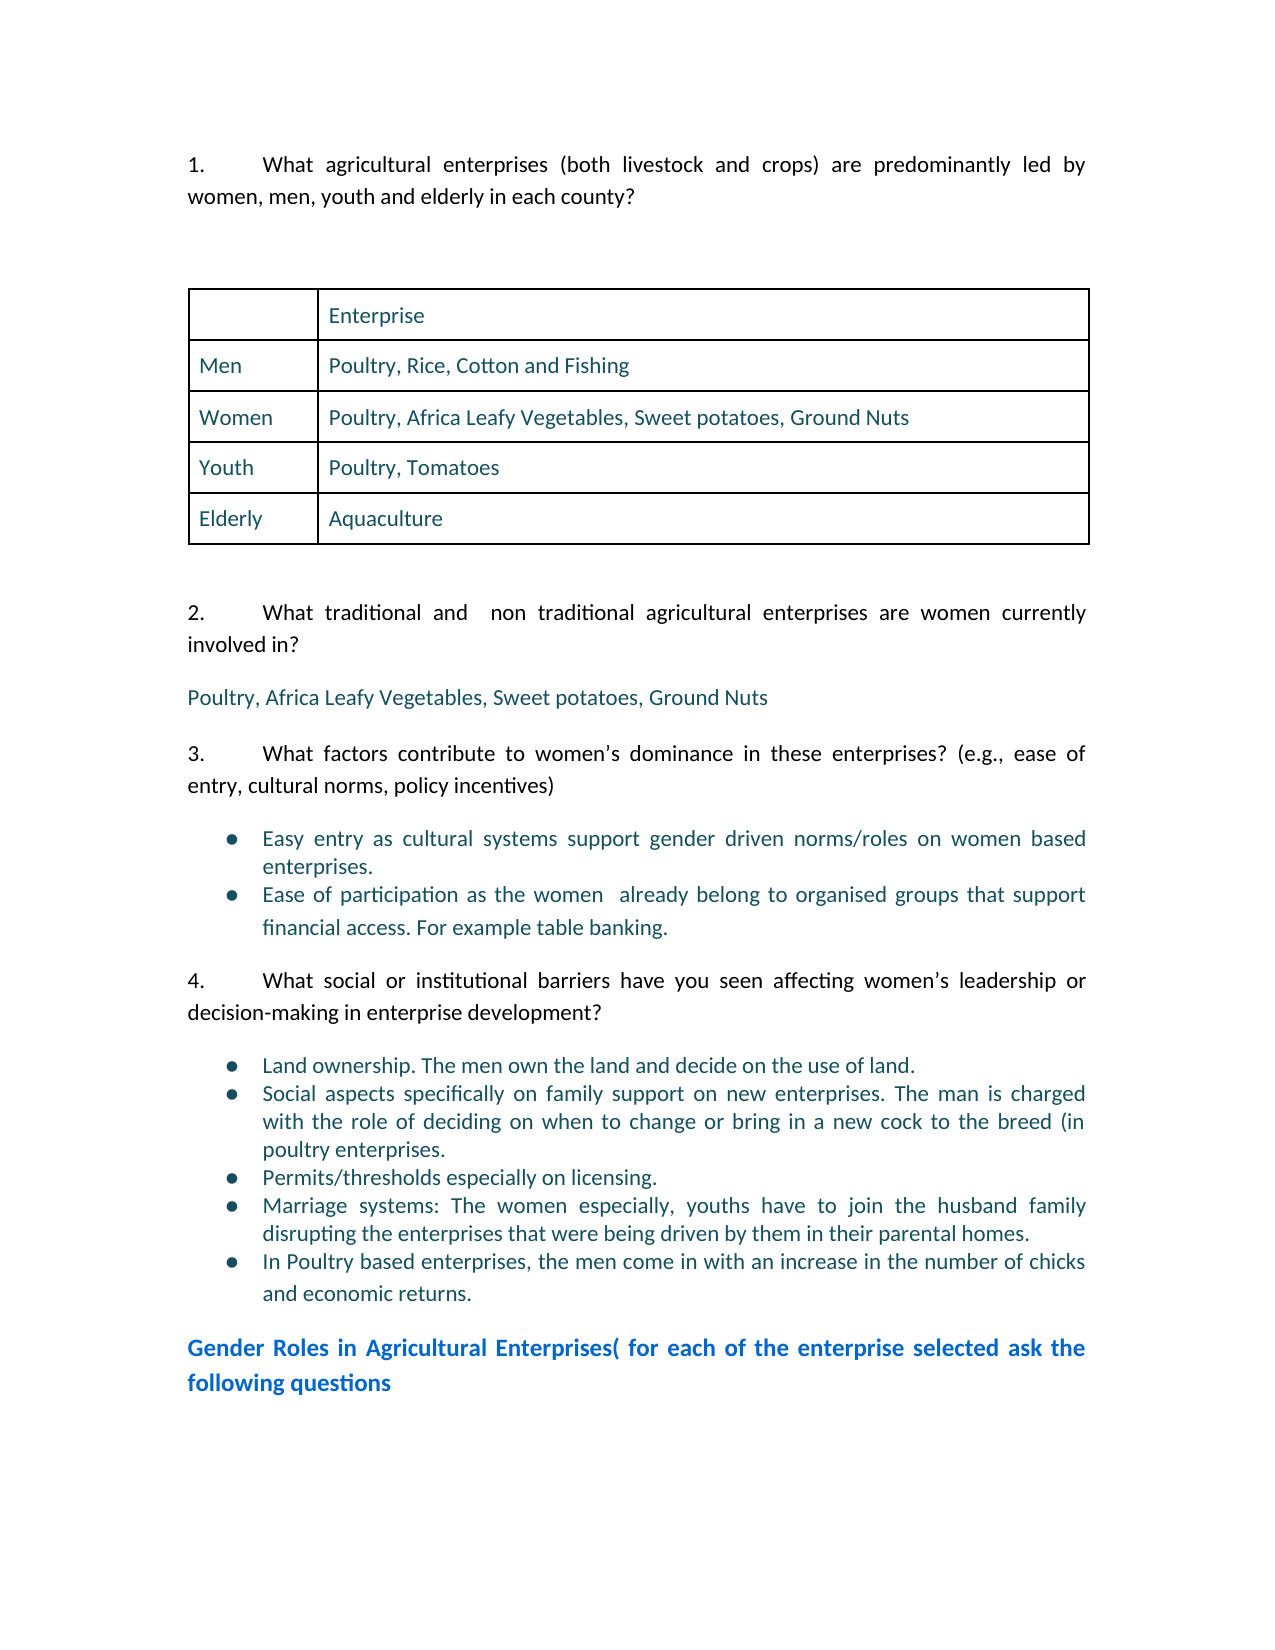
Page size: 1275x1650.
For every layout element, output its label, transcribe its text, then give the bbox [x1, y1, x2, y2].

list Ease of participation as the women already belong to organised groups that support financial access. For example table banking. [225, 881, 1087, 941]
text 2. What traditional and non traditional agricultural enterprises are women currently involved in? [187, 598, 1087, 658]
list Land ownership. The men own the land and decide on the use of land. [225, 1051, 1087, 1079]
text 3. What factors contribute to women’s dominance in these enterprises? (e.g., ease of entry, cultural norms, policy incentives) [187, 739, 1087, 799]
text Gender Roles in Agricultural Enterprises( for each of the enterprise selected ask the following questions [187, 1332, 1087, 1398]
text Poultry, Africa Leafy Vegetables, Sweet potatoes, Ground Nuts [187, 683, 1087, 711]
text 1. What agricultural enterprises (both livestock and crops) are predominantly led by women, men, youth and elderly in each county? [187, 150, 1087, 210]
list Permits/thresholds especially on licensing. [225, 1163, 1087, 1191]
list Easy entry as cultural systems support gender driven norms/roles on women based enterprises. [225, 824, 1087, 881]
list Marriage systems: The women especially, youths have to join the husband family disrupting the enterprises that were being driven by them in their parental homes. [225, 1191, 1087, 1247]
list Social aspects specifically on family support on new enterprises. The man is charged with the role of deciding on when to change or bring in a new cock to the breed (in poultry enterprises. [225, 1079, 1087, 1163]
text 4. What social or institutional barriers have you seen affecting women’s leadership or decision-making in enterprise development? [187, 966, 1087, 1026]
list In Poultry based enterprises, the men come in with an increase in the number of chicks and economic returns. [225, 1247, 1087, 1307]
